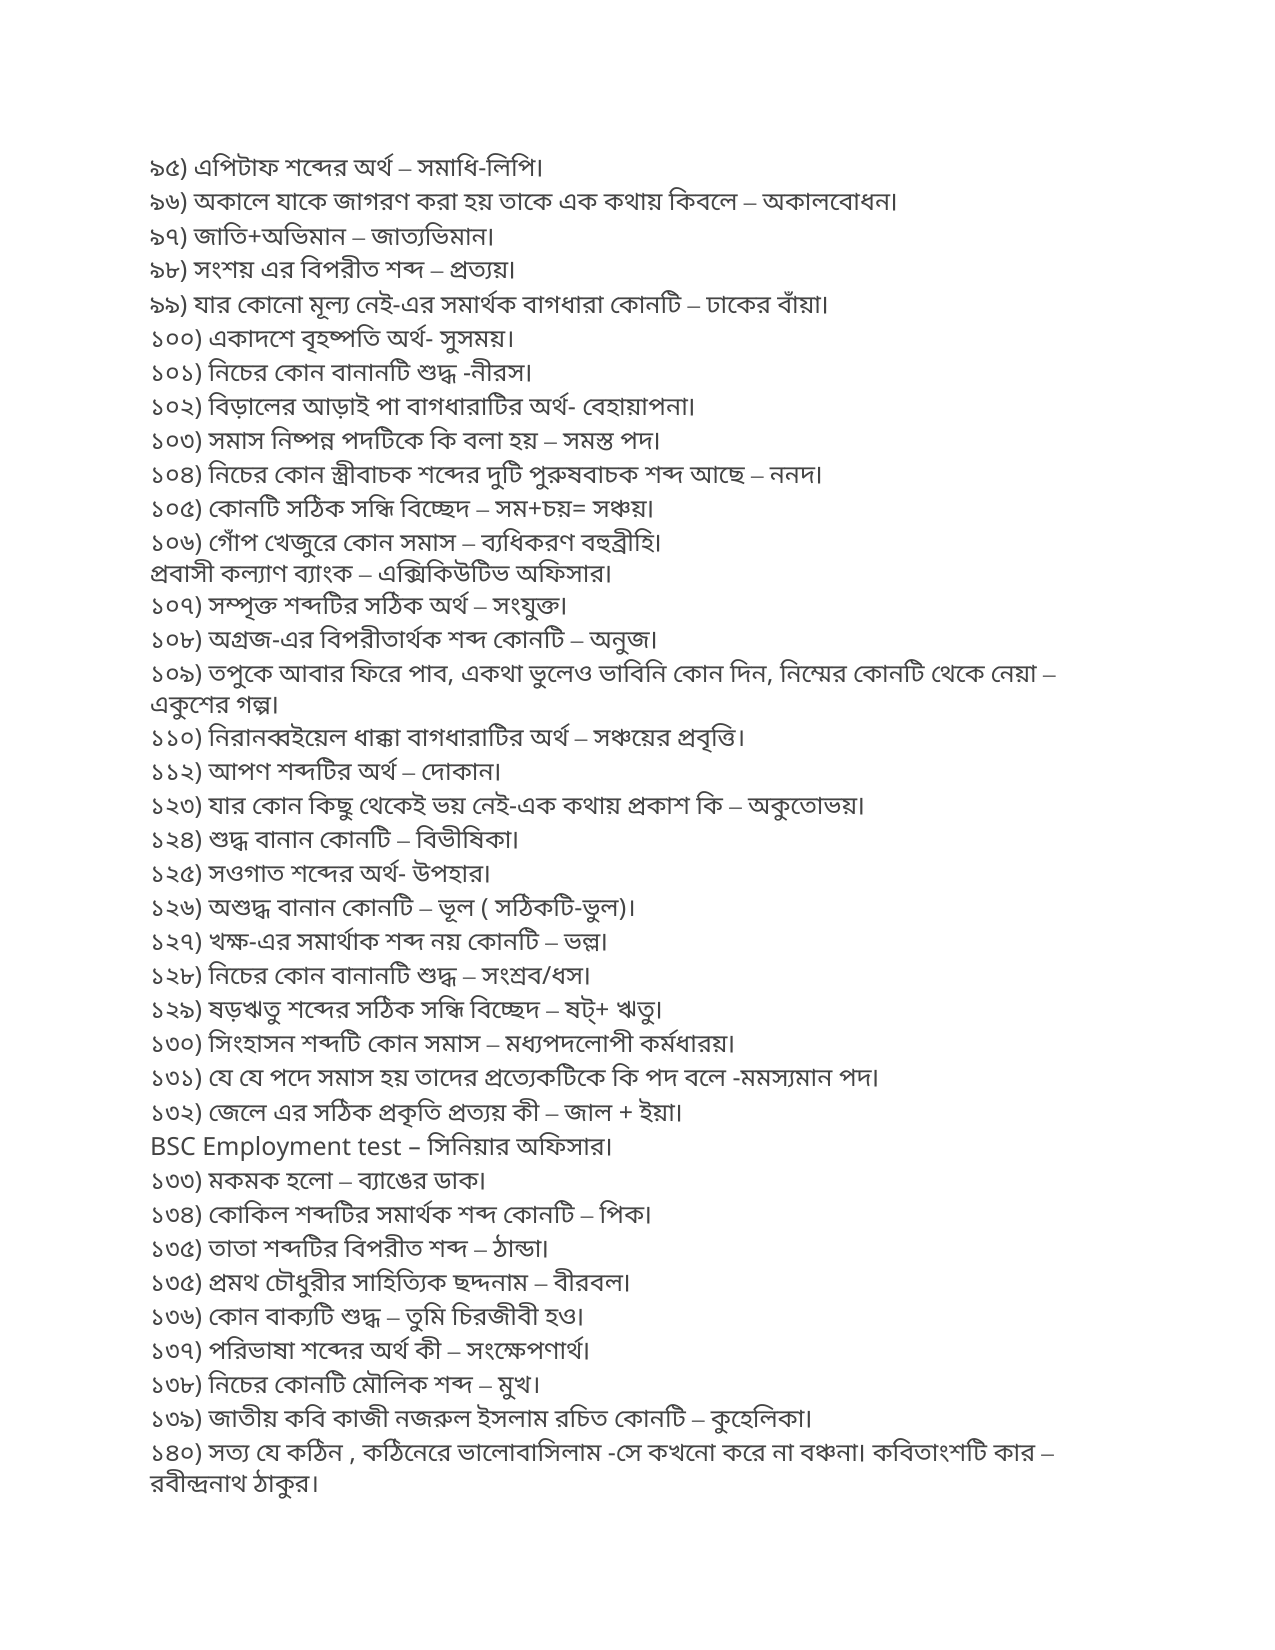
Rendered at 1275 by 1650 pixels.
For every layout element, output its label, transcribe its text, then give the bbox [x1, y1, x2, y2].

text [150, 150, 1125, 354]
text ১০১) নিচের কোন বানানটি শুদ্ধ -নীরস। ১০২) বিড়ালের আড়াই পা বাগধারাটির অর্থ- বেহায়াপনা। ১০৩) সমাস নিষ্পন্ন পদটিকে কি বলা হয় – সমস্ত পদ। ১০৪) নিচের কোন স্ত্রীবাচক শব্দের দুটি পুরুষবাচক শব্দ আছে – ননদ। ১০৫) কোনটি সঠিক সন্ধি বিচ্ছেদ – সম+চয়= সঞ্চয়। ১০৬) গোঁপ খেজুরে কোন সমাস – ব্যধিকরণ বহুব্রীহি। প্রবাসী কল্যাণ ব্যাংক – এক্সিকিউটিভ অফিসার। ১০৭) সম্পৃক্ত শব্দটির সঠিক অর্থ – সংযুক্ত। ১০৮) অগ্রজ-এর বিপরীতার্থক শব্দ কোনটি – অনুজ। ১০৯) তপুকে আবার ফিরে পাব, একথা ভুলেও ভাবিনি কোন দিন, নিম্মের কোনটি থেকে নেয়া – একুশের গল্প। ১১০) নিরানব্বইয়েল ধাক্কা বাগধারাটির অর্থ – সঞ্চয়ের প্রবৃত্তি। [150, 354, 1125, 753]
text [150, 1401, 1125, 1498]
text ১১২) আপণ শব্দটির অর্থ – দোকান। ১২৩) যার কোন কিছু থেকেই ভয় নেই-এক কথায় প্রকাশ কি – অকুতোভয়। ১২৪) শুদ্ধ বানান কোনটি – বিভীষিকা। ১২৫) সওগাত শব্দের অর্থ- উপহার। ১২৬) অশুদ্ধ বানান কোনটি – ভূল ( সঠিকটি-ভুল)। ১২৭) খক্ষ-এর সমার্থাক শব্দ নয় কোনটি – ভল্ল। ১২৮) নিচের কোন বানানটি শুদ্ধ – সংশ্রব/ধস। ১২৯) ষড়ঋতু শব্দের সঠিক সন্ধি বিচ্ছেদ – ষট্+ ঋতু। ১৩০) সিংহাসন শব্দটি কোন সমাস – মধ্যপদলোপী কর্মধারয়। ১৩১) যে যে পদে সমাস হয় তাদের প্রত্যেকটিকে কি পদ বলে -মমস্যমান পদ। ১৩২) জেলে এর সঠিক প্রকৃতি প্রত্যয় কী – জাল + ইয়া। BSC Employment test – সিনিয়ার অফিসার। ১৩৩) মকমক হলো – ব্যাঙের ডাক। ১৩৪) কোকিল শব্দটির সমার্থক শব্দ কোনটি – পিক। ১৩৫) তাতা শব্দটির বিপরীত শব্দ – ঠান্ডা। ১৩৫) প্রমথ চৌধুরীর সাহিত্যিক ছদ্দনাম – বীরবল। ১৩৬) কোন বাক্যটি শুদ্ধ – তুমি চিরজীবী হও। ১৩৭) পরিভাষা শব্দের অর্থ কী – সংক্ষেপণার্থ। ১৩৮) নিচের কোনটি মৌলিক শব্দ – মুখ। [150, 753, 1125, 1401]
